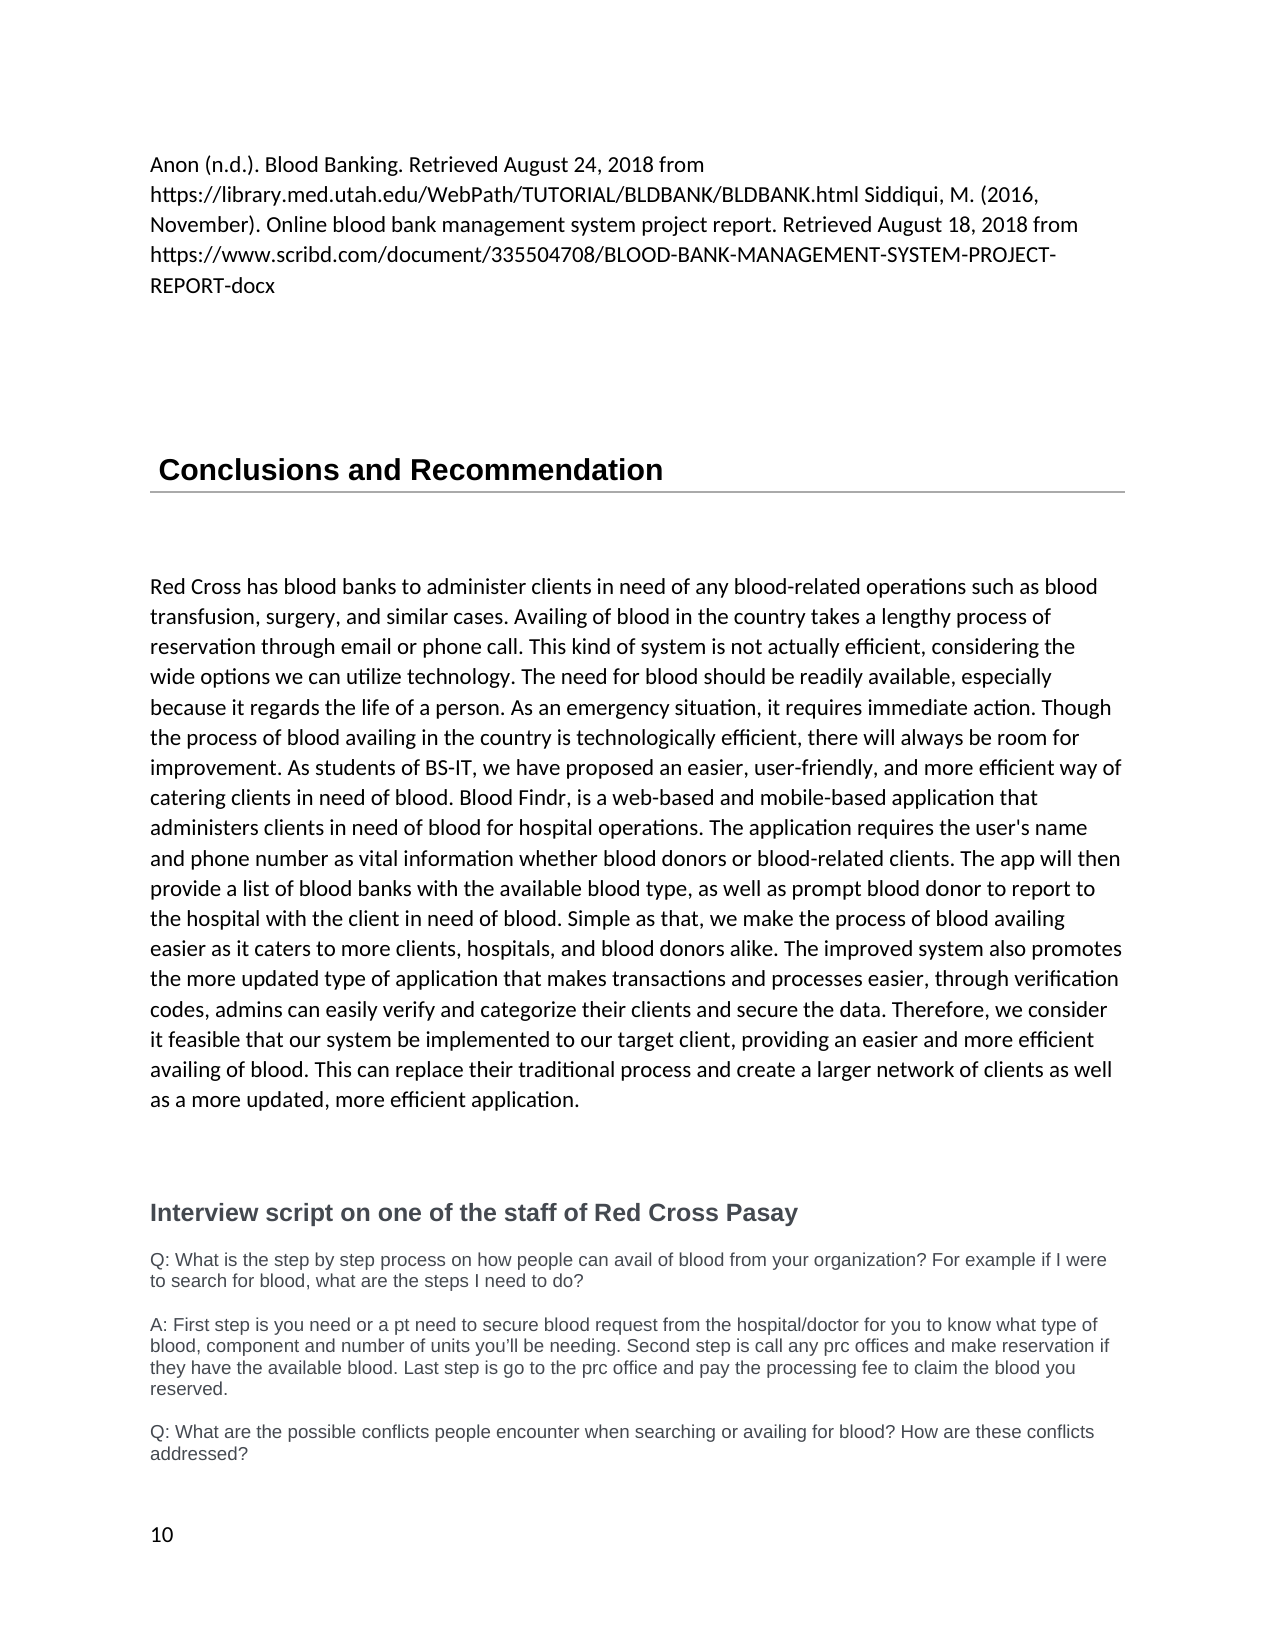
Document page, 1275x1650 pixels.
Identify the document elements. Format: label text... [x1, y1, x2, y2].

text Red Cross has blood banks to administer clients in need of any blood-related operations such as blood transfusion, surgery, and similar cases. Availing of blood in the country takes a lengthy process of reservation through email or phone call. This kind of system is not actually efficient, considering the wide options we can utilize technology. The need for blood should be readily available, especially because it regards the life of a person. As an emergency situation, it requires immediate action. Though the process of blood availing in the country is technologically efficient, there will always be room for improvement. As students of BS-IT, we have proposed an easier, user-friendly, and more efficient way of catering clients in need of blood. Blood Findr, is a web-based and mobile-based application that administers clients in need of blood for hospital operations. The application requires the user's name and phone number as vital information whether blood donors or blood-related clients. The app will then provide a list of blood banks with the available blood type, as well as prompt blood donor to report to the hospital with the client in need of blood. Simple as that, we make the process of blood availing easier as it caters to more clients, hospitals, and blood donors alike. The improved system also promotes the more updated type of application that makes transactions and processes easier, through verification codes, admins can easily verify and categorize their clients and secure the data. Therefore, we consider it feasible that our system be implemented to our target client, providing an easier and more efficient availing of blood. This can replace their traditional process and create a larger network of clients as well as a more updated, more efficient application. [150, 572, 1125, 1113]
text Conclusions and Recommendation [150, 452, 1125, 491]
text Anon (n.d.). Blood Banking. Retrieved August 24, 2018 from https://library.med.utah.edu/WebPath/TUTORIAL/BLDBANK/BLDBANK.html Siddiqui, M. (2016, November). Online blood bank management system project report. Retrieved August 18, 2018 from https://www.scribd.com/document/335504708/BLOOD-BANK-MANAGEMENT-SYSTEM-PROJECT-REPORT-docx [150, 150, 1125, 299]
